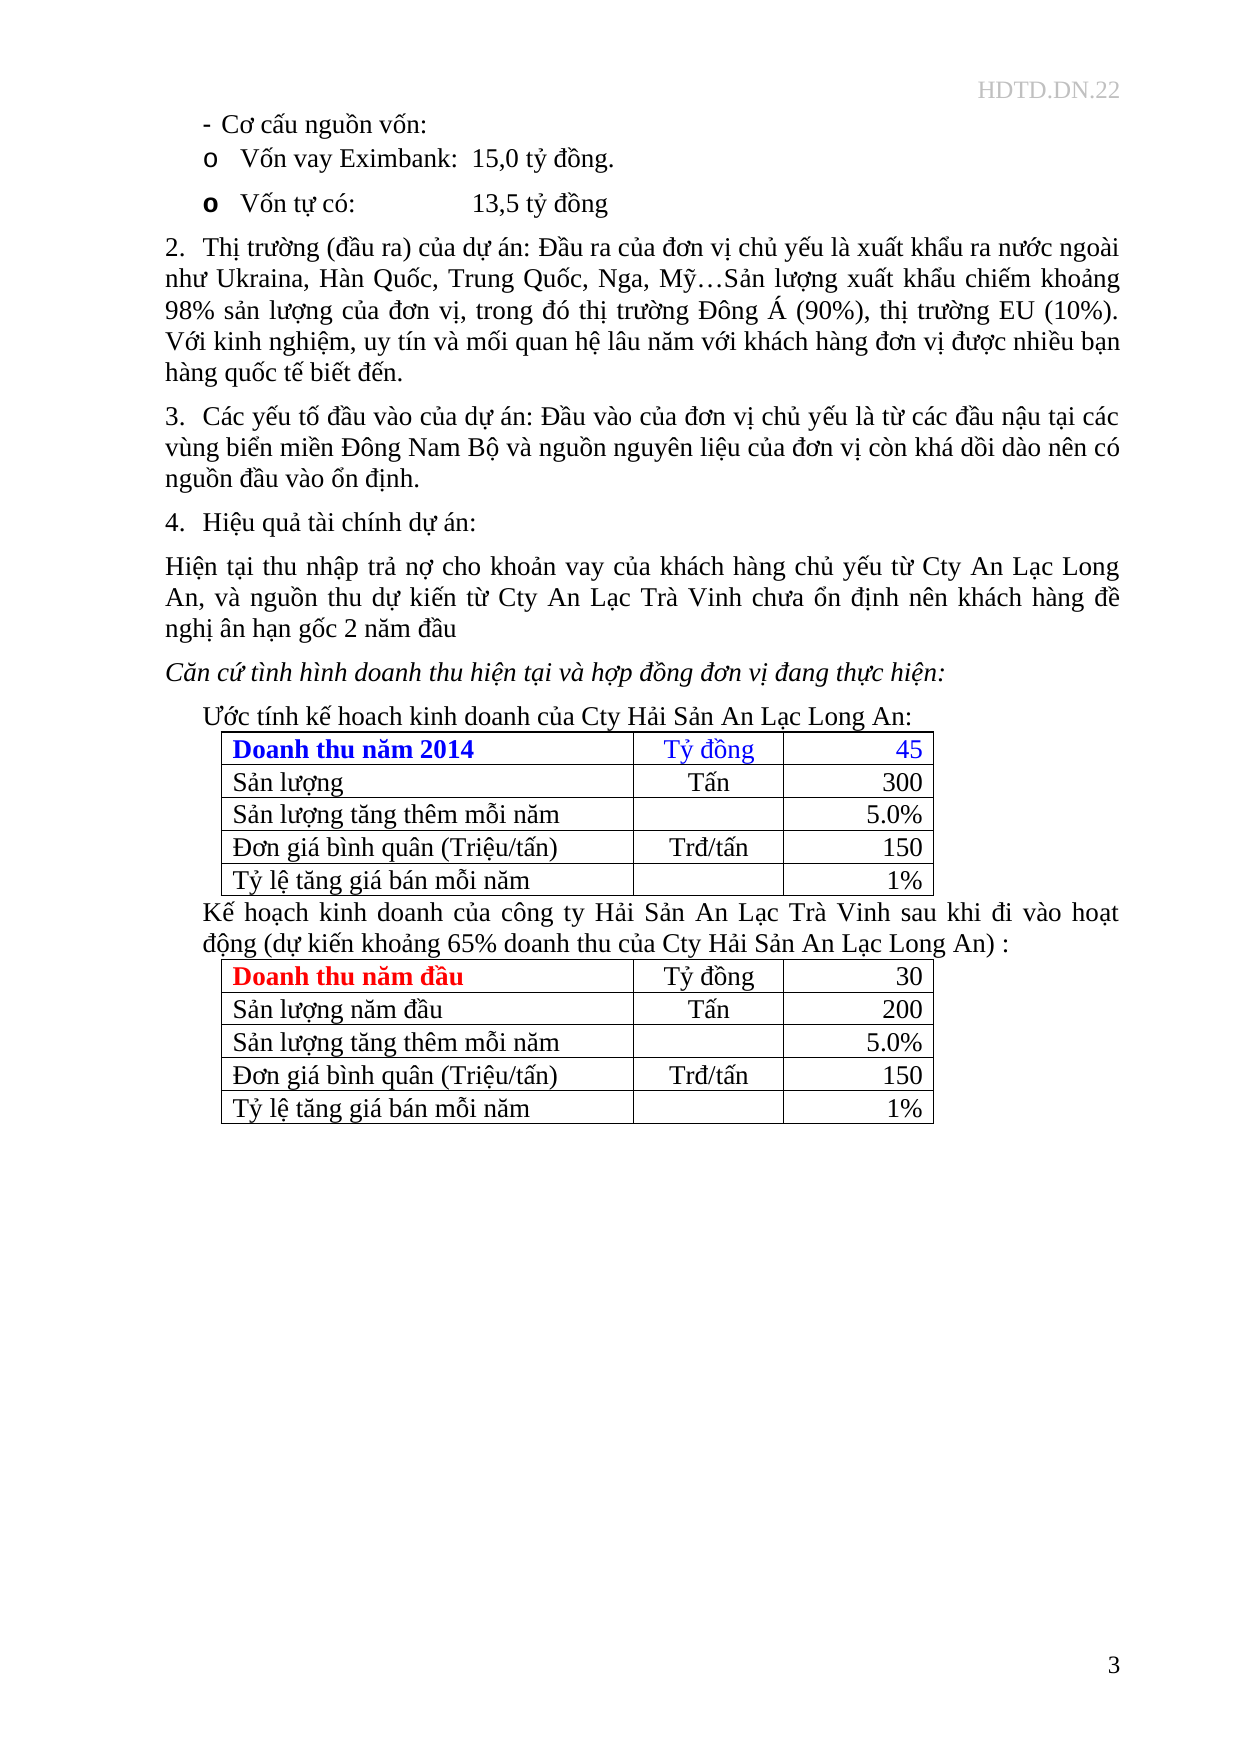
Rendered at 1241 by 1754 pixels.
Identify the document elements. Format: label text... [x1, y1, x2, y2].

text Căn cứ tình hình doanh thu hiện tại và hợp đồng đơn vị đang thực hiện: [165, 657, 1120, 688]
table_cell [634, 864, 783, 895]
table_cell 5.0% [784, 798, 933, 830]
table_header Tỷ đồng [634, 733, 783, 764]
table_cell Sản lượng [222, 765, 633, 797]
table_header Doanh thu năm 2014 [222, 733, 633, 764]
table_cell 150 [784, 1058, 933, 1090]
table_header 30 [784, 960, 933, 992]
table_cell Tấn [634, 993, 783, 1024]
table_cell Sản lượng tăng thêm mỗi năm [222, 1025, 633, 1057]
table_cell [634, 1025, 783, 1057]
table_cell Sản lượng tăng thêm mỗi năm [222, 798, 633, 830]
table_cell 300 [784, 765, 933, 797]
list Hiệu quả tài chính dự án: [165, 507, 1120, 538]
list Vốn vay Eximbank: 15,0 tỷ đồng. [202, 142, 1120, 175]
table_cell Sản lượng năm đầu [222, 993, 633, 1024]
text Ước tính kế hoach kinh doanh của Cty Hải Sản An Lạc Long An: [202, 700, 1120, 731]
text Hiện tại thu nhập trả nợ cho khoản vay của khách hàng chủ yếu từ Cty An Lạc Long An, và nguồn thu dự kiến từ Cty An Lạc Trà Vinh chưa ổn định nên khách hàng đề nghị ân hạn gốc 2 năm đầu [165, 550, 1120, 644]
table_cell 150 [784, 831, 933, 863]
table_header Tỷ đồng [634, 960, 783, 992]
table_cell Đơn giá bình quân (Triệu/tấn) [222, 831, 633, 863]
table_cell Trđ/tấn [634, 1058, 783, 1090]
table_cell 1% [784, 864, 933, 895]
list Các yếu tố đầu vào của dự án: Đầu vào của đơn vị chủ yếu là từ các đầu nậu tại các vùng biển miền Đông Nam Bộ và nguồn nguyên liệu của đơn vị còn khá dồi dào nên có nguồn đầu vào ổn định. [165, 400, 1120, 494]
table_cell [634, 1091, 783, 1123]
list Thị trường (đầu ra) của dự án: Đầu ra của đơn vị chủ yếu là xuất khẩu ra nước ngoài như Ukraina, Hàn Quốc, Trung Quốc, Nga, Mỹ…Sản lượng xuất khẩu chiếm khoảng 98% sản lượng của đơn vị, trong đó thị trường Đông Á (90%), thị trường EU (10%). Với kinh nghiệm, uy tín và mối quan hệ lâu năm với khách hàng đơn vị được nhiều bạn hàng quốc tế biết đến. [165, 232, 1120, 388]
table_cell [634, 798, 783, 830]
table_cell 5.0% [784, 1025, 933, 1057]
list Vốn tự có: 13,5 tỷ đồng [202, 188, 1120, 219]
table_cell Tỷ lệ tăng giá bán mỗi năm [222, 864, 633, 895]
table_header 45 [784, 733, 933, 764]
table_cell Tỷ lệ tăng giá bán mỗi năm [222, 1091, 633, 1123]
list Cơ cấu nguồn vốn: [202, 105, 1120, 142]
text Kế hoạch kinh doanh của công ty Hải Sản An Lạc Trà Vinh sau khi đi vào hoạt động (dự kiến khoảng 65% doanh thu của Cty Hải Sản An Lạc Long An) : [202, 896, 1120, 959]
table_cell Trđ/tấn [634, 831, 783, 863]
table_cell 200 [784, 993, 933, 1024]
table_cell Đơn giá bình quân (Triệu/tấn) [222, 1058, 633, 1090]
table_cell Tấn [634, 765, 783, 797]
table_header Doanh thu năm đầu [222, 960, 633, 992]
table_cell 1% [784, 1091, 933, 1123]
